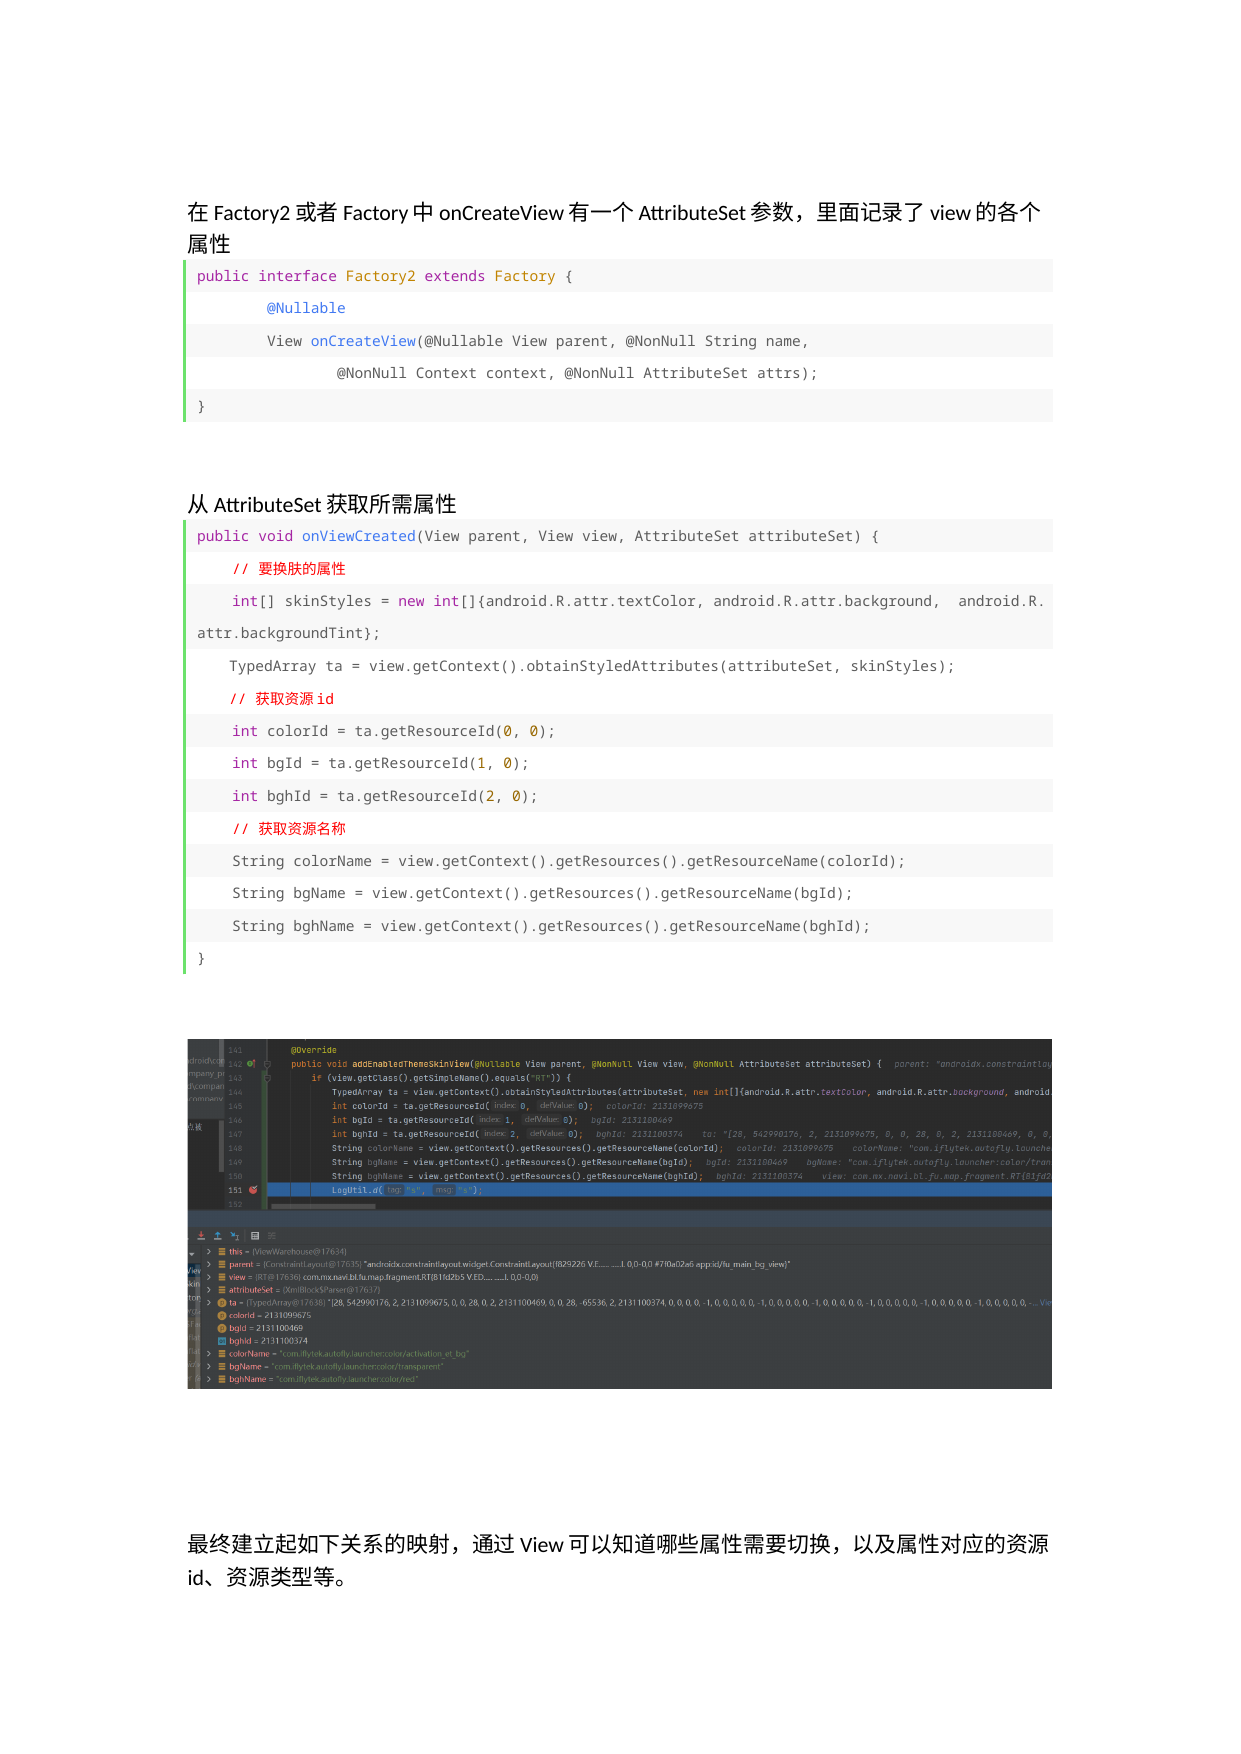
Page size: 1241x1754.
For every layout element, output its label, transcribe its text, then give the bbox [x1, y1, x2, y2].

list // 获取资源名称 [186, 812, 1053, 844]
list int bgId = ta.getResourceId(1, 0); [186, 747, 1053, 779]
list int bghId = ta.getResourceId(2, 0); [186, 779, 1053, 812]
list int colorId = ta.getResourceId(0, 0); [186, 714, 1053, 747]
list String bghName = view.getContext().getResources().getResourceName(bghId); [186, 909, 1053, 942]
list } [186, 942, 1053, 974]
list } [186, 389, 1053, 422]
list public interface Factory2 extends Factory { [183, 259, 1053, 292]
list @NonNull Context context, @NonNull AttributeSet attrs); [186, 357, 1053, 389]
list // 获取资源id [186, 682, 1053, 714]
list 从AttributeSet获取所需属性 [187, 487, 1053, 519]
list // 要换肤的属性 [186, 552, 1053, 584]
picture [187, 1039, 1052, 1389]
list @Nullable [186, 292, 1053, 324]
list 在Factory2或者Factory中onCreateView有一个AttributeSet参数，里面记录了view的各个属性 [187, 194, 1053, 259]
list int[] skinStyles = new int[]{android.R.attr.textColor, android.R.attr.background, android.R.attr.backgroundTint}; [186, 584, 1053, 649]
list View onCreateView(@Nullable View parent, @NonNull String name, [186, 324, 1053, 357]
list String colorName = view.getContext().getResources().getResourceName(colorId); [186, 844, 1053, 877]
list 最终建立起如下关系的映射，通过View可以知道哪些属性需要切换，以及属性对应的资源id、资源类型等。 [187, 1527, 1053, 1592]
list String bgName = view.getContext().getResources().getResourceName(bgId); [186, 877, 1053, 909]
list public void onViewCreated(View parent, View view, AttributeSet attributeSet) { [183, 519, 1053, 552]
list TypedArray ta = view.getContext().obtainStyledAttributes(attributeSet, skinStyles); [186, 649, 1053, 682]
